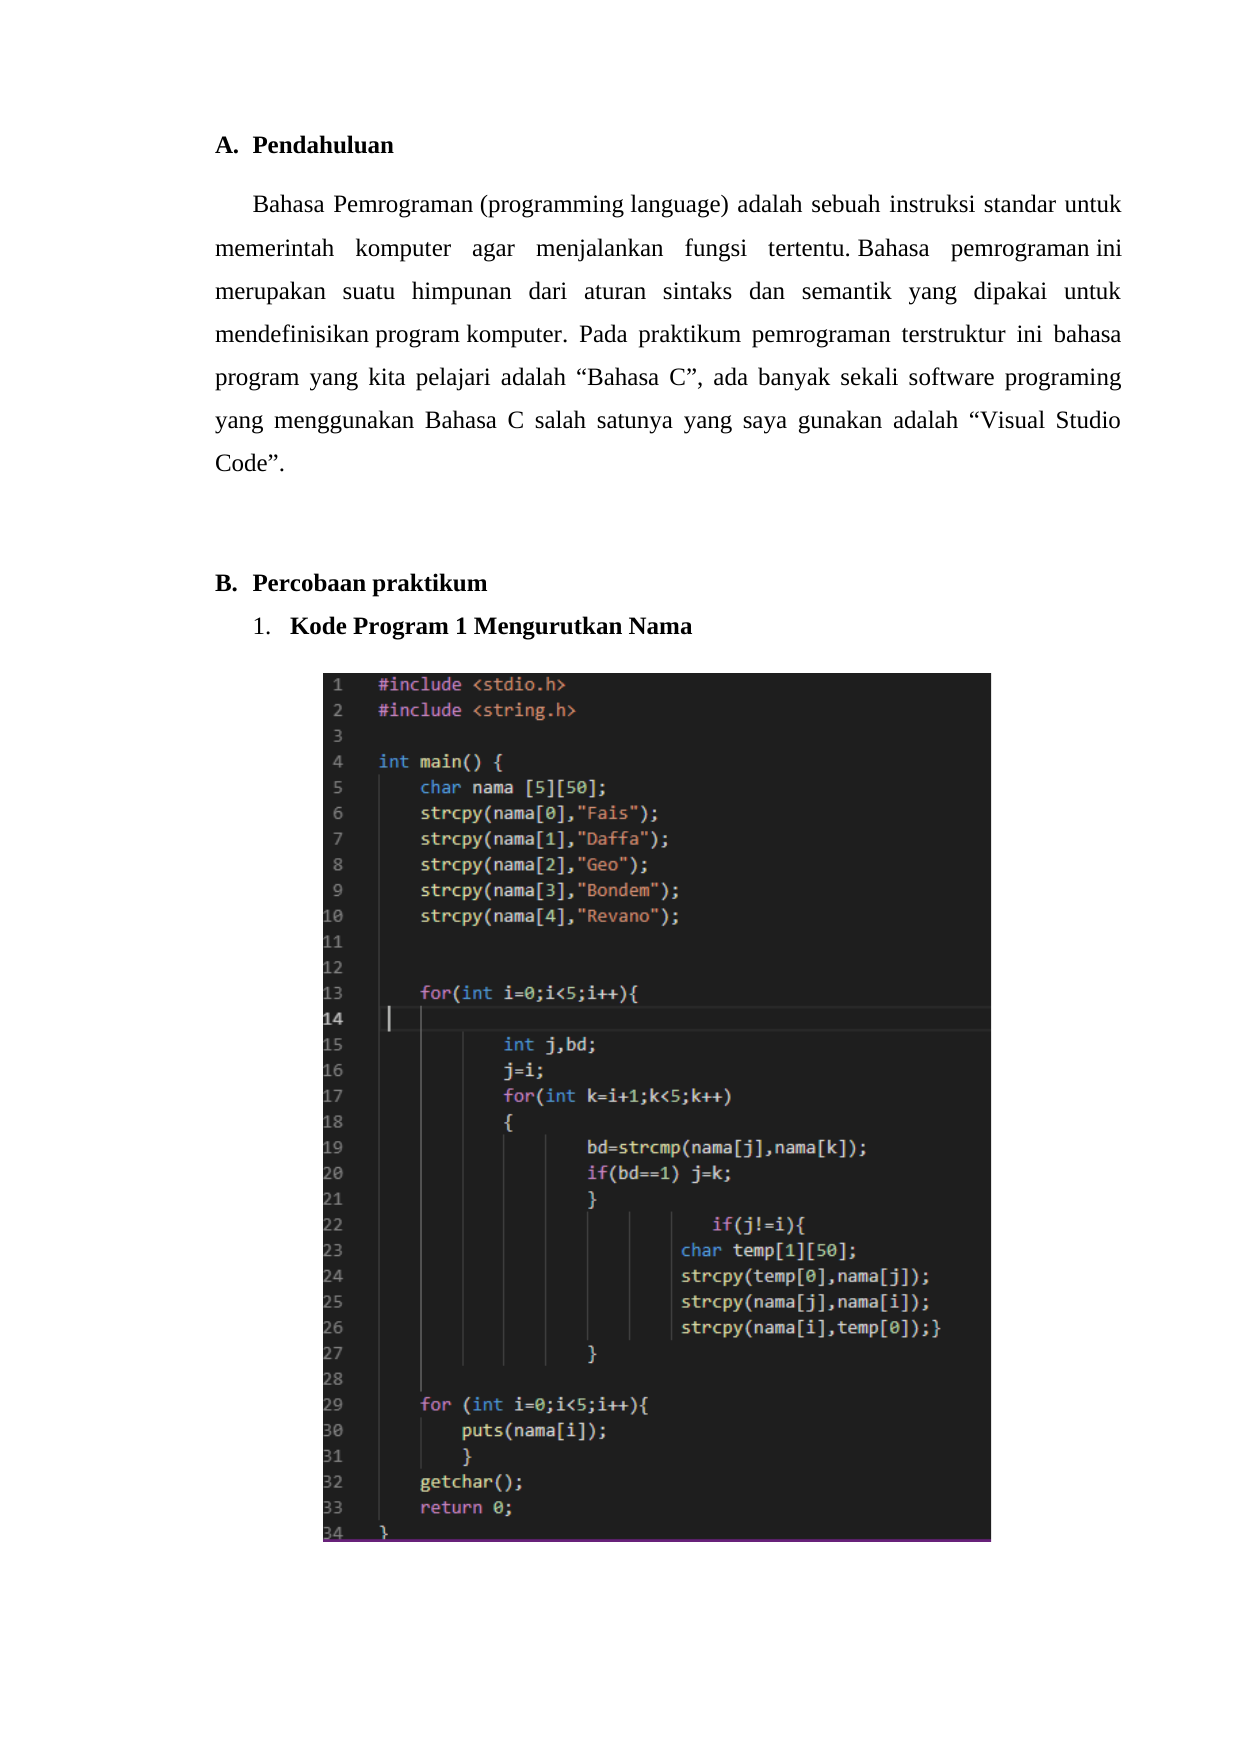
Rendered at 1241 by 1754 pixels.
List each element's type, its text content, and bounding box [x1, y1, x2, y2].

list Percobaan praktikum [215, 568, 1122, 597]
text Bahasa Pemrograman (programming language) adalah sebuah instruksi standar untuk memerintah komputer agar menjalankan fungsi tertentu. Bahasa pemrograman ini merupakan suatu himpunan dari aturan sintaks dan semantik yang dipakai untuk mendefinisikan program komputer. Pada praktikum pemrograman terstruktur ini bahasa program yang kita pelajari adalah “Bahasa C”, ada banyak sekali software programing yang menggunakan Bahasa C salah satunya yang saya gunakan adalah “Visual Studio Code”. [215, 304, 1122, 477]
list Pendahuluan [215, 130, 1122, 158]
text Bahasa Pemrograman (programming language) adalah sebuah instruksi standar untuk memerintah komputer agar menjalankan fungsi tertentu. Bahasa pemrograman ini merupakan suatu himpunan dari aturan sintaks dan semantik yang dipakai untuk mendefinisikan program komputer. Pada praktikum pemrograman terstruktur ini bahasa program yang kita pelajari adalah “Bahasa C”, ada banyak sekali software programing yang menggunakan Bahasa C salah satunya yang saya gunakan adalah “Visual Studio Code”. [215, 189, 1122, 276]
picture [323, 673, 992, 1542]
list Kode Program 1 Mengurutkan Nama [252, 611, 1122, 640]
